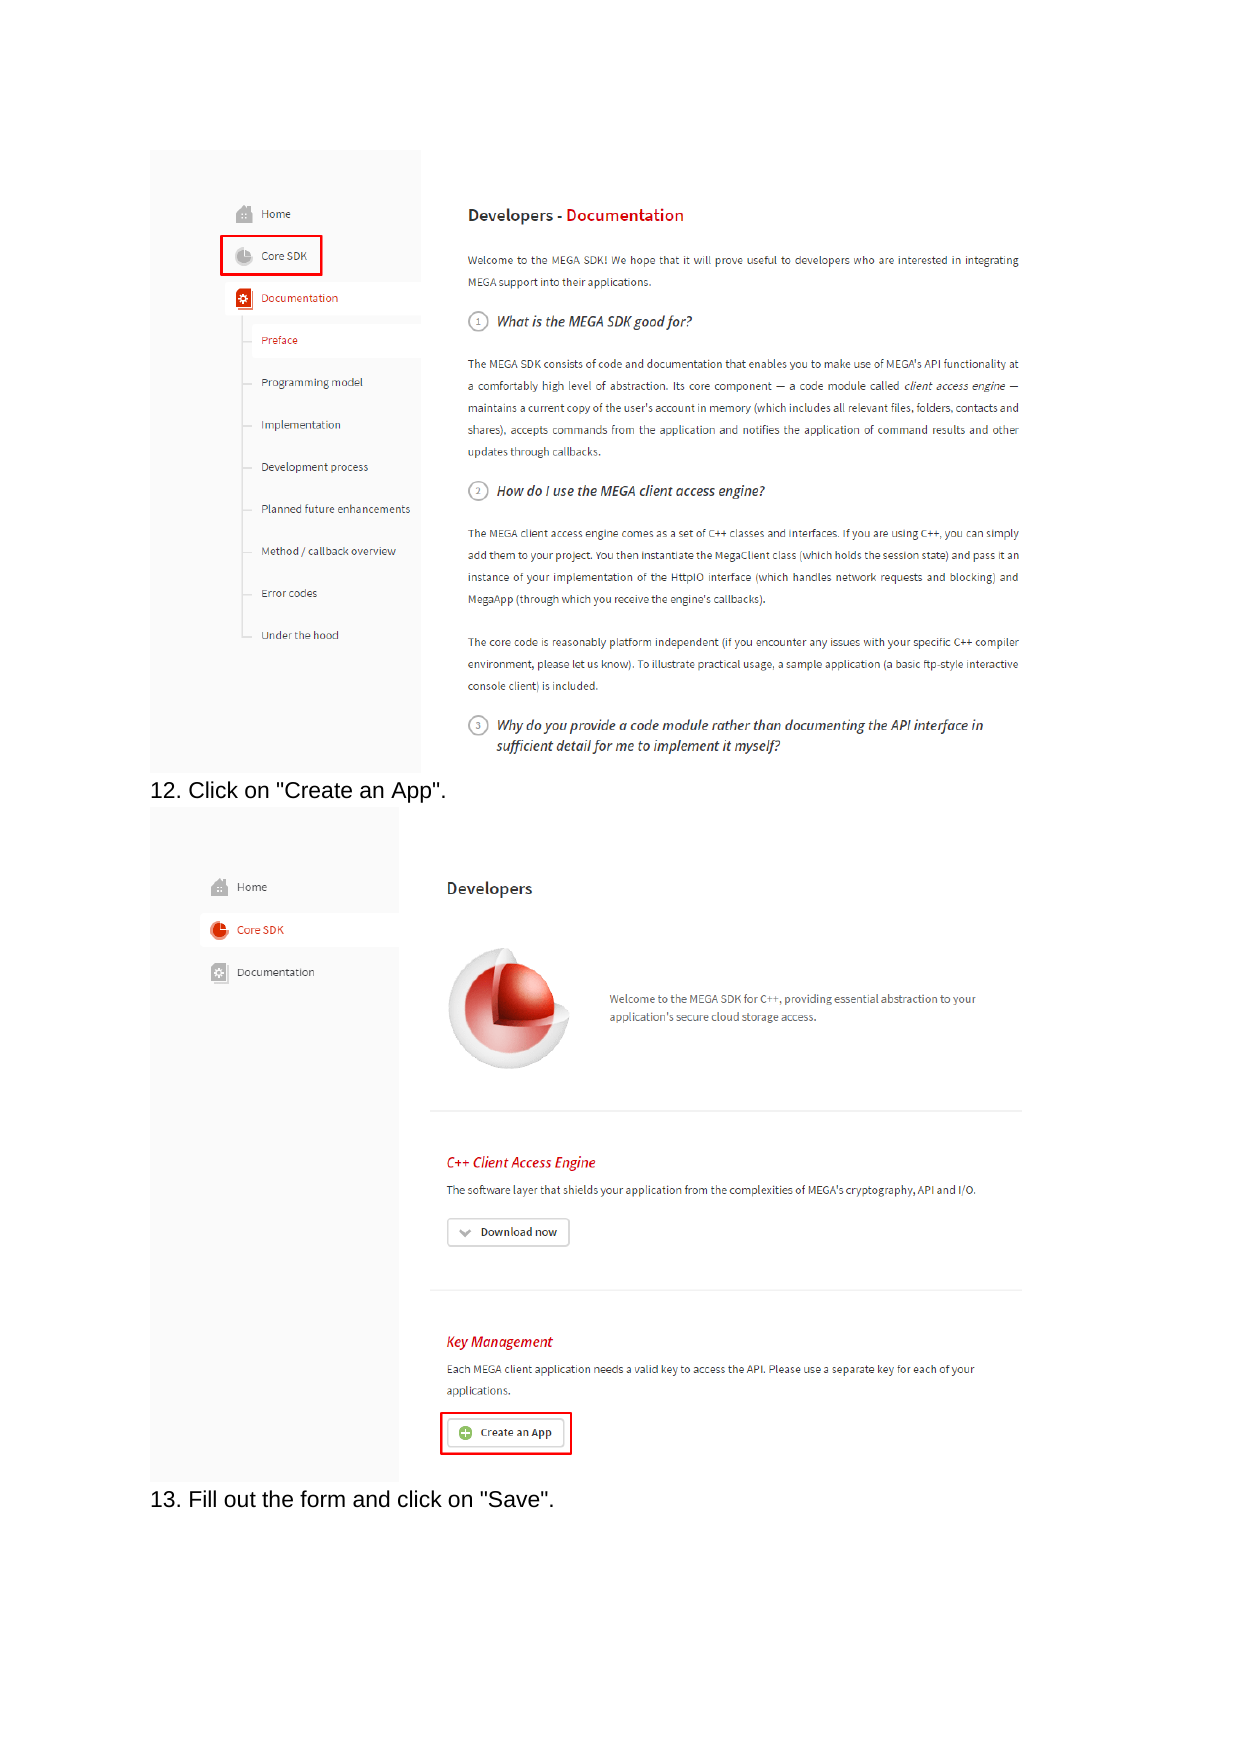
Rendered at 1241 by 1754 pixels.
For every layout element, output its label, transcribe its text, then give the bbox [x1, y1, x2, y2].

text 13. Fill out the form and click on "Save". [150, 1486, 1090, 1512]
text 12. Click on "Create an App". [150, 777, 1090, 807]
picture [150, 807, 1091, 1482]
picture [150, 150, 1091, 773]
